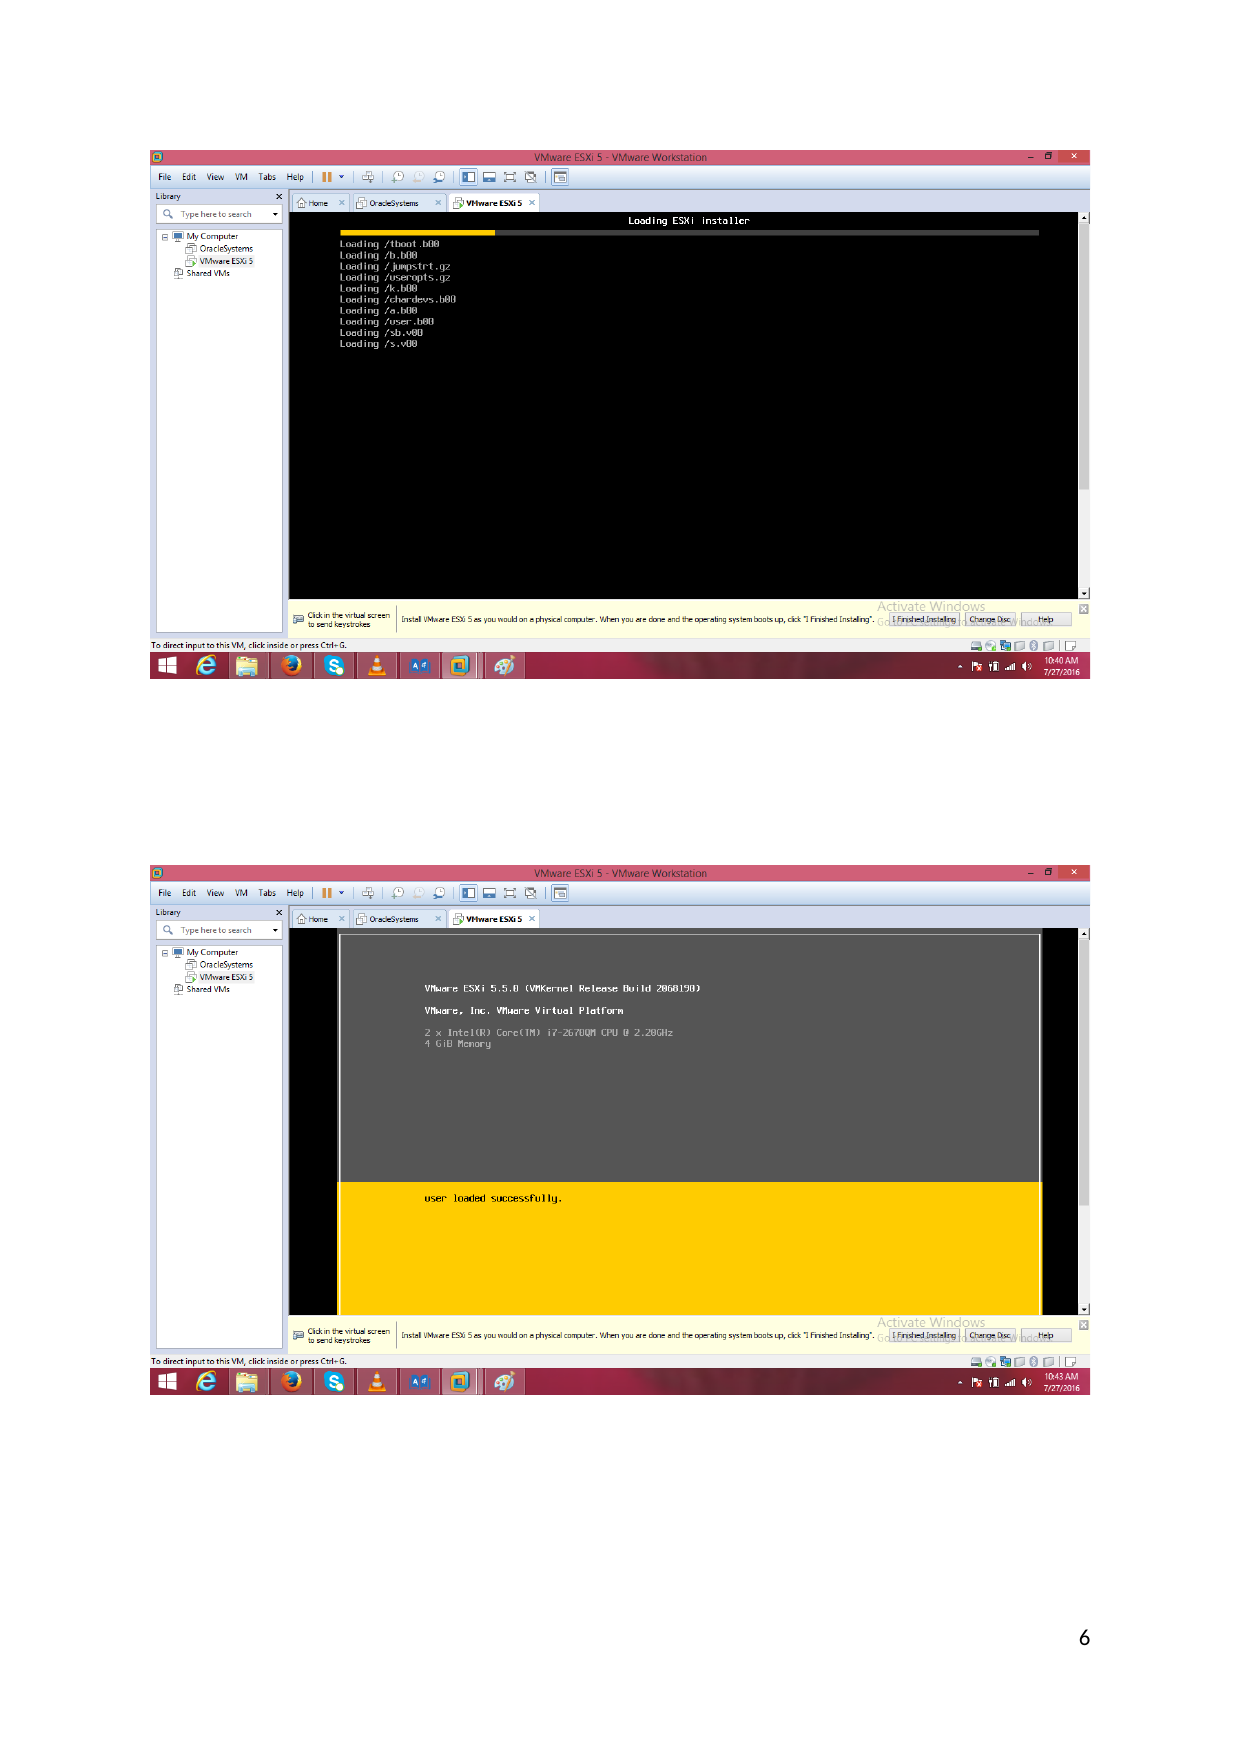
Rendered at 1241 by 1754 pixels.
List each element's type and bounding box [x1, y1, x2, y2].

picture [150, 865, 1091, 1395]
picture [150, 150, 1091, 679]
